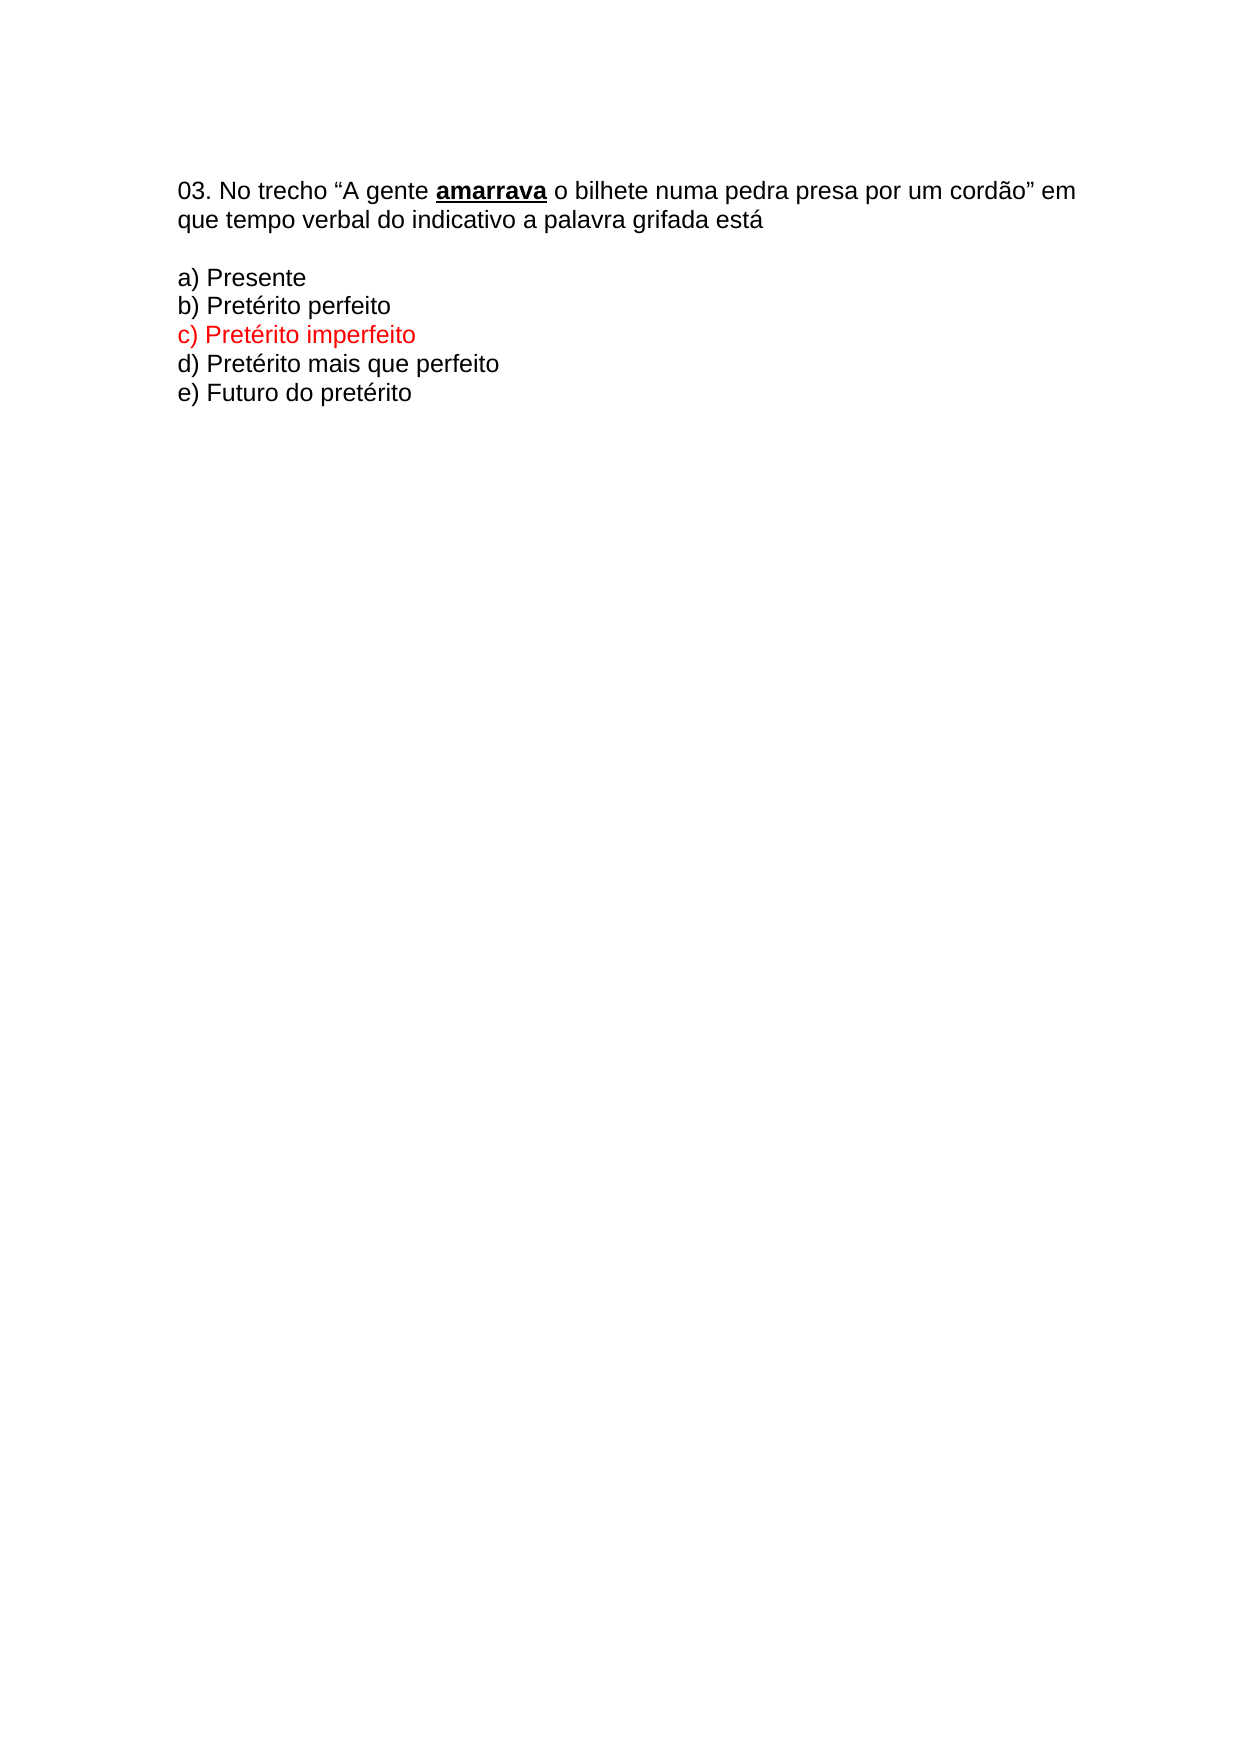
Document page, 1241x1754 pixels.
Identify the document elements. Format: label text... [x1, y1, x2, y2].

text b) Pretérito perfeito [177, 291, 1063, 320]
text a) Presente [177, 263, 1063, 291]
text c) Pretérito imperfeito [177, 320, 1063, 349]
text d) Pretérito mais que perfeito [177, 349, 1063, 378]
text 03. No trecho “A gente amarrava o bilhete numa pedra presa por um cordão” em que tempo verbal do indicativo a palavra grifada está [177, 176, 1093, 234]
text e) Futuro do pretérito [177, 378, 1063, 406]
